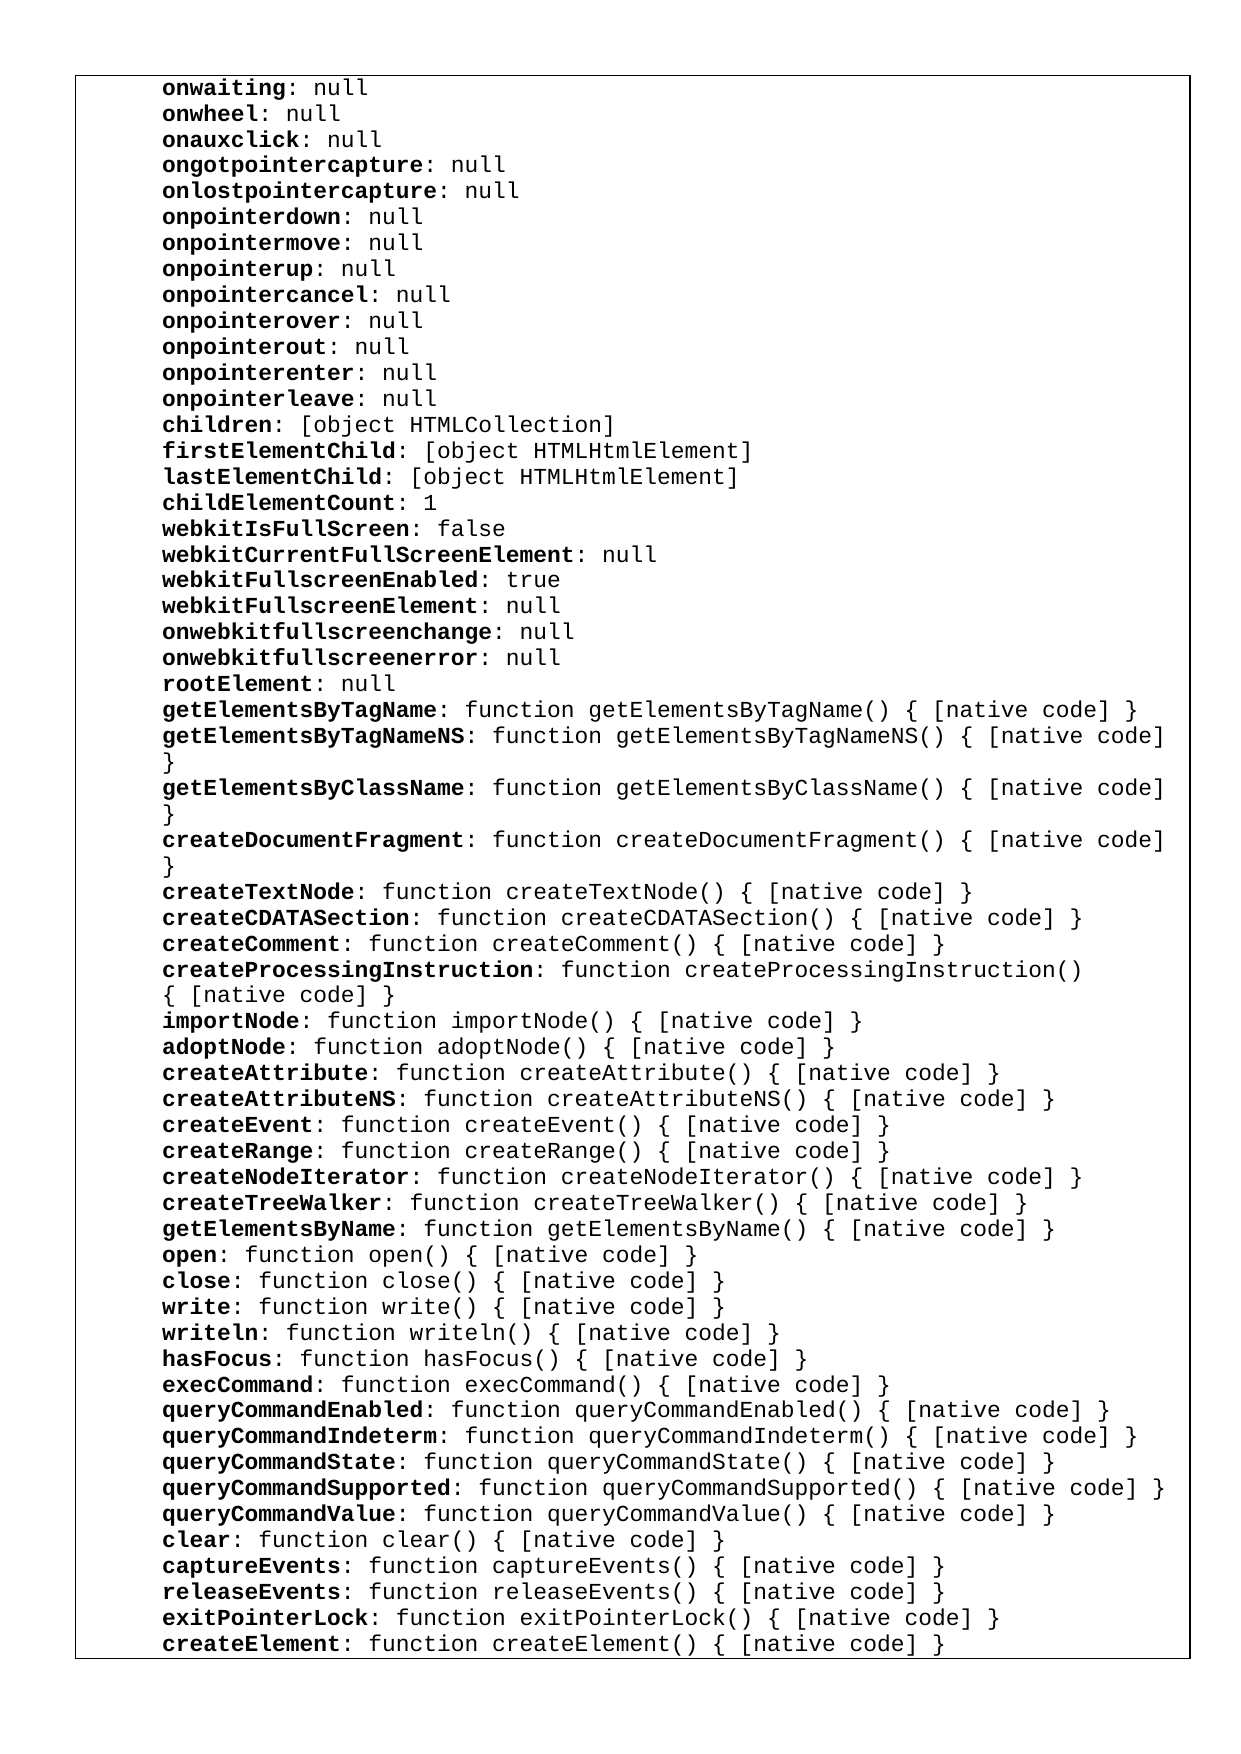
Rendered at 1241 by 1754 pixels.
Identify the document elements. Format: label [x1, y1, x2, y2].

table_cell [76, 76, 1189, 1658]
